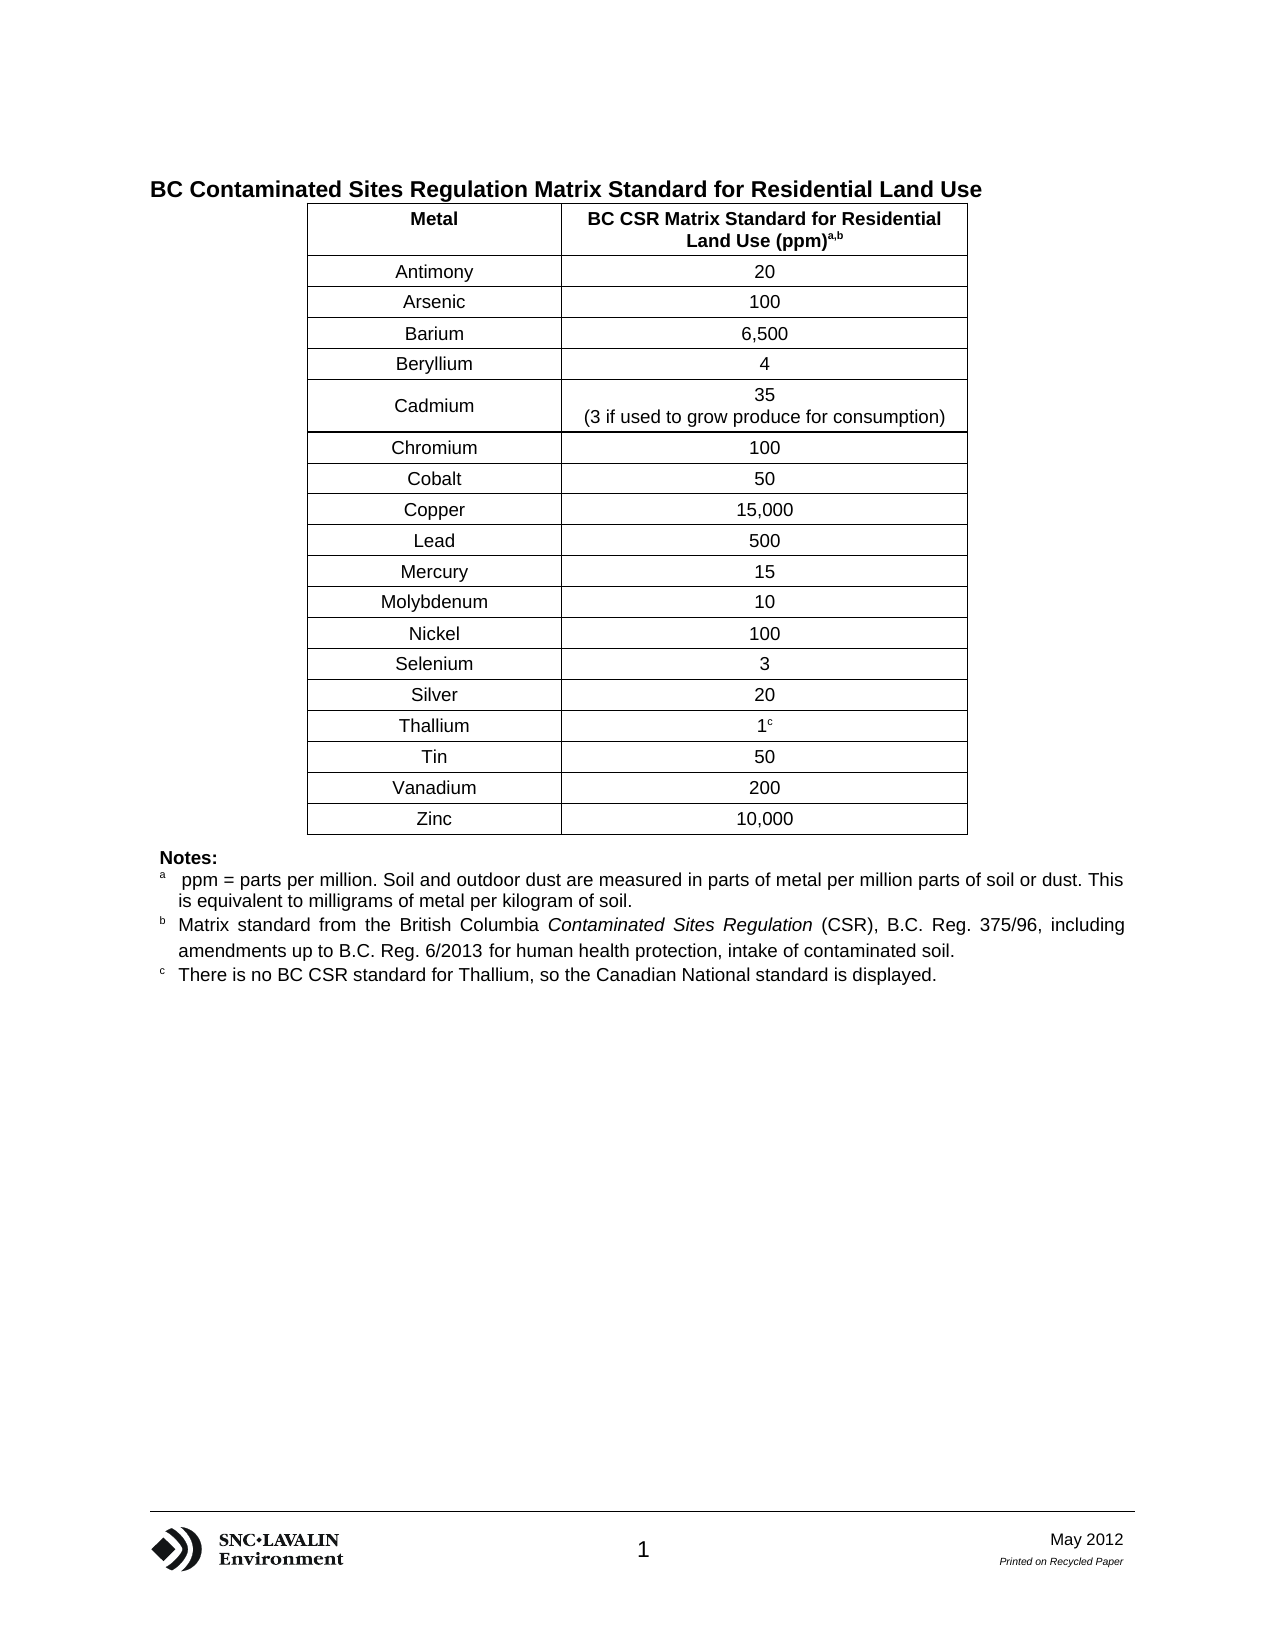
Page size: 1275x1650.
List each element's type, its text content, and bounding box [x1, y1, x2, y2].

table_cell 15 [562, 556, 967, 586]
table_cell Silver [308, 680, 561, 710]
table_cell Arsenic [308, 287, 561, 317]
table_cell Beryllium [308, 349, 561, 379]
table_cell Molybdenum [308, 587, 561, 617]
table_cell 1c [562, 711, 967, 741]
table_cell 100 [562, 618, 967, 648]
table_cell 6,500 [562, 318, 967, 348]
table_cell 20 [562, 680, 967, 710]
text c There is no BC CSR standard for Thallium, so the Canadian National standard is displayed. [159, 964, 1125, 986]
table_cell 200 [562, 773, 967, 803]
text BC Contaminated Sites Regulation Matrix Standard for Residential Land Use [150, 176, 1125, 203]
table_cell Zinc [308, 804, 561, 834]
table_cell Vanadium [308, 773, 561, 803]
table_cell Nickel [308, 618, 561, 648]
table_cell Thallium [308, 711, 561, 741]
text a ppm = parts per million. Soil and outdoor dust are measured in parts of metal per million parts of soil or dust. This is equivalent to milligrams of metal per kilogram of soil. [159, 869, 1125, 912]
table_cell 100 [562, 433, 967, 462]
table_cell 15,000 [562, 494, 967, 524]
table_cell Antimony [308, 256, 561, 286]
table_cell Cadmium [308, 380, 561, 431]
table_cell 3 [562, 649, 967, 679]
table_cell 20 [562, 256, 967, 286]
table_cell Lead [308, 525, 561, 555]
table_cell Cobalt [308, 464, 561, 493]
text b Matrix standard from the British Columbia Contaminated Sites Regulation (CSR), B.C. Reg. 375/96, including amendments up to B.C. Reg. 6/2013 for human health protection, intake of contaminated soil. [159, 914, 1125, 962]
table_cell Selenium [308, 649, 561, 679]
table_cell 4 [562, 349, 967, 379]
table_cell 10 [562, 587, 967, 617]
table_cell 10,000 [562, 804, 967, 834]
text Notes: [159, 847, 1125, 869]
table_cell Barium [308, 318, 561, 348]
table_cell Chromium [308, 433, 561, 462]
table_cell 50 [562, 742, 967, 772]
table_cell Mercury [308, 556, 561, 586]
table_cell 100 [562, 287, 967, 317]
table_cell 500 [562, 525, 967, 555]
table_cell 50 [562, 464, 967, 493]
table_cell Tin [308, 742, 561, 772]
table_header Metal [308, 204, 561, 255]
table_cell Copper [308, 494, 561, 524]
table_cell 35 (3 if used to grow produce for consumption) [562, 380, 967, 431]
table_header BC CSR Matrix Standard for Residential Land Use (ppm)a,b [562, 204, 967, 255]
